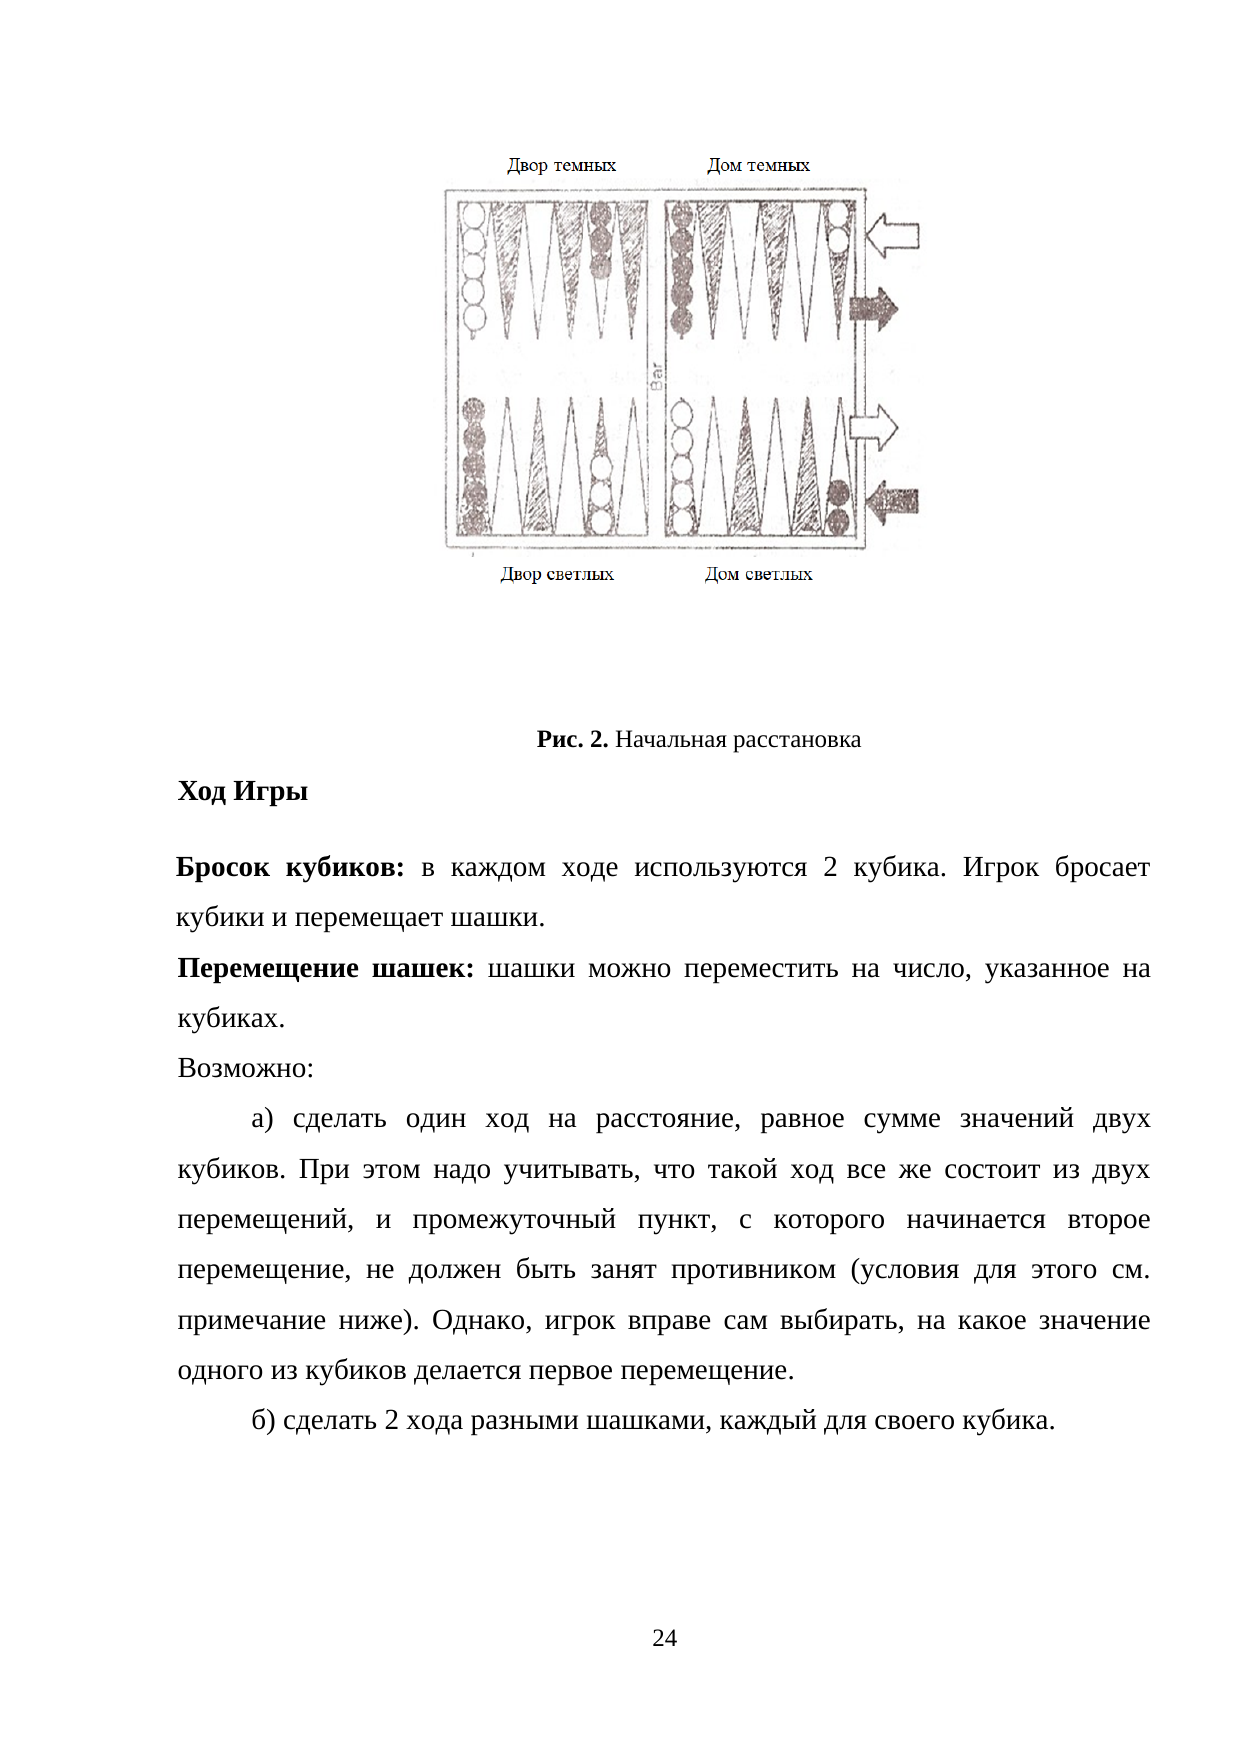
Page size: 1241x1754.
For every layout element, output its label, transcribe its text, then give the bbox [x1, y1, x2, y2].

text Перемещение шашек: шашки можно переместить на число, указанное на кубиках. [177, 950, 1152, 1033]
text Возможно: [177, 1050, 1152, 1084]
text б) сделать 2 хода разными шашками, каждый для своего кубика. [177, 1402, 1152, 1436]
subtitle Ход Игры [177, 773, 1152, 806]
text Бросок кубиков: в каждом ходе используются 2 кубика. Игрок бросает кубики и перемещает шашки. [176, 849, 1152, 933]
text а) сделать один ход на расстояние, равное сумме значений двух кубиков. При этом надо учитывать, что такой ход все же состоит из двух перемещений, и промежуточный пункт, с которого начинается второе перемещение, не должен быть занят противником (условия для этого см. примечание ниже). Однако, игрок вправе сам выбирать, на какое значение одного из кубиков делается первое перемещение. [177, 1101, 1152, 1386]
picture [345, 141, 989, 604]
